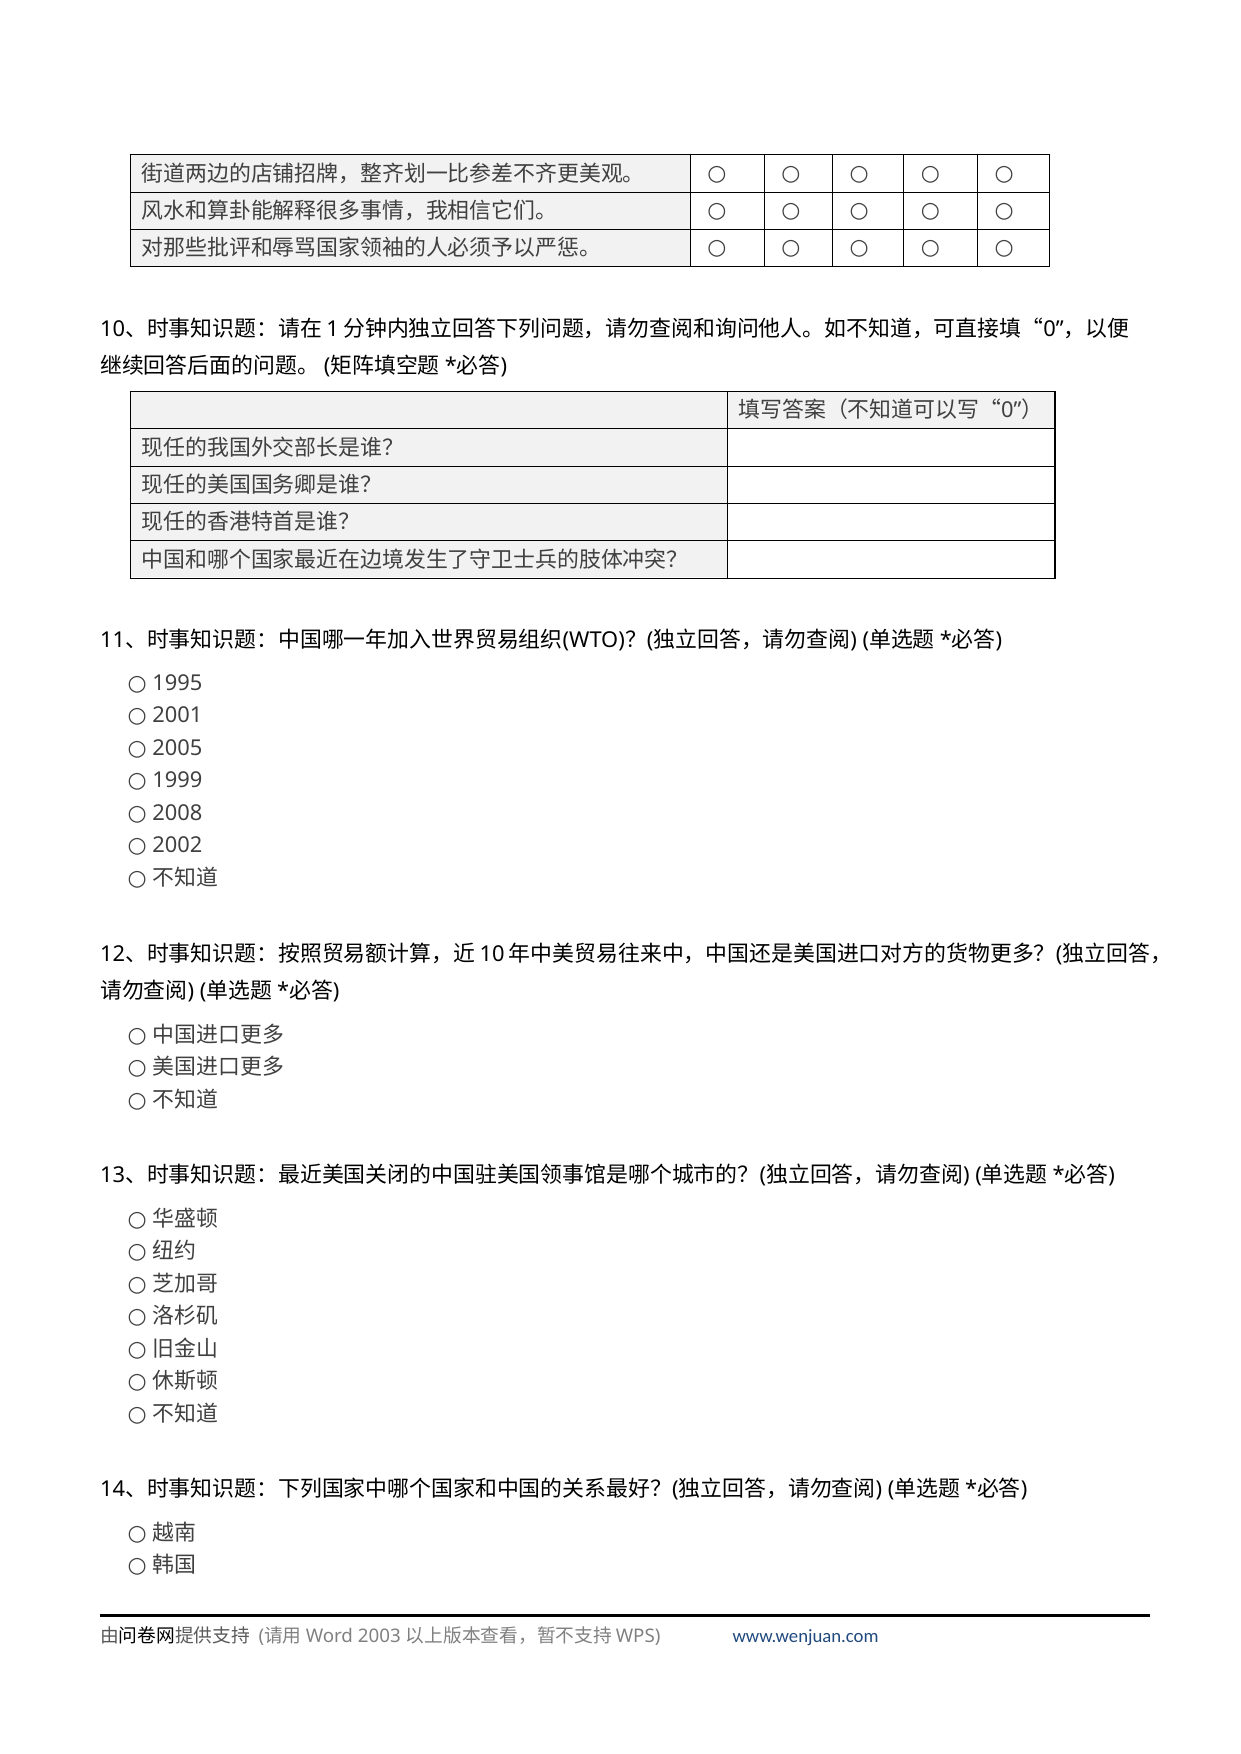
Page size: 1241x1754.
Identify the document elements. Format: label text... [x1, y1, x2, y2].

table_cell 现任的我国外交部长是谁？ [131, 429, 727, 466]
text 14、时事知识题：下列国家中哪个国家和中国的关系最好？(独立回答，请勿查阅) (单选题 *必答) [100, 1471, 1150, 1504]
table_cell 现任的美国国务卿是谁？ [131, 467, 727, 503]
table_cell 街道两边的店铺招牌，整齐划一比参差不齐更美观。 [131, 155, 690, 192]
table_cell [728, 504, 1054, 540]
table_cell ○ [833, 155, 903, 192]
table_cell ○ [904, 230, 977, 266]
text ○ 华盛顿 [122, 1201, 1128, 1233]
text 10、时事知识题：请在1分钟内独立回答下列问题，请勿查阅和询问他人。如不知道，可直接填“0”，以便继续回答后面的问题。 (矩阵填空题 *必答) [100, 310, 1150, 380]
text ○ 美国进口更多 [122, 1049, 1128, 1081]
text ○ 休斯顿 [122, 1363, 1128, 1396]
text 11、时事知识题：中国哪一年加入世界贸易组织(WTO)？(独立回答，请勿查阅) (单选题 *必答) [100, 622, 1150, 654]
text ○ 中国进口更多 [122, 1016, 1128, 1049]
text ○ 越南 [122, 1514, 1128, 1547]
text ○ 芝加哥 [122, 1266, 1128, 1298]
text ○ 不知道 [122, 860, 1128, 893]
table_cell ○ [691, 230, 764, 266]
table_cell 中国和哪个国家最近在边境发生了守卫士兵的肢体冲突？ [131, 541, 727, 577]
text ○ 2008 [122, 795, 1128, 828]
table_header 填写答案（不知道可以写“0”） [728, 392, 1054, 428]
table_header [131, 392, 727, 428]
table_cell ○ [765, 230, 832, 266]
text ○ 旧金山 [122, 1331, 1128, 1363]
text 13、时事知识题：最近美国关闭的中国驻美国领事馆是哪个城市的？(独立回答，请勿查阅) (单选题 *必答) [100, 1157, 1150, 1189]
text ○ 1995 [122, 665, 1128, 698]
table_cell [728, 429, 1054, 466]
table_cell ○ [765, 193, 832, 229]
table_cell 风水和算卦能解释很多事情，我相信它们。 [131, 193, 690, 229]
text ○ 2001 [122, 698, 1128, 730]
table_cell [728, 541, 1054, 577]
table_cell ○ [978, 230, 1049, 266]
table_cell ○ [978, 155, 1049, 192]
text ○ 2002 [122, 828, 1128, 860]
text ○ 韩国 [122, 1547, 1128, 1579]
table_cell ○ [904, 155, 977, 192]
text 12、时事知识题：按照贸易额计算，近10年中美贸易往来中，中国还是美国进口对方的货物更多？(独立回答，请勿查阅) (单选题 *必答) [100, 936, 1150, 1006]
table_cell ○ [833, 193, 903, 229]
table_cell ○ [765, 155, 832, 192]
text ○ 1999 [122, 763, 1128, 795]
text ○ 不知道 [122, 1396, 1128, 1428]
table_cell ○ [978, 193, 1049, 229]
table_cell ○ [833, 230, 903, 266]
table_cell ○ [691, 155, 764, 192]
table_cell 现任的香港特首是谁？ [131, 504, 727, 540]
text ○ 洛杉矶 [122, 1298, 1128, 1331]
table_cell ○ [904, 193, 977, 229]
table_cell ○ [691, 193, 764, 229]
text ○ 纽约 [122, 1233, 1128, 1266]
table_cell [728, 467, 1054, 503]
text ○ 不知道 [122, 1081, 1128, 1114]
table_cell 对那些批评和辱骂国家领袖的人必须予以严惩。 [131, 230, 690, 266]
text ○ 2005 [122, 730, 1128, 763]
